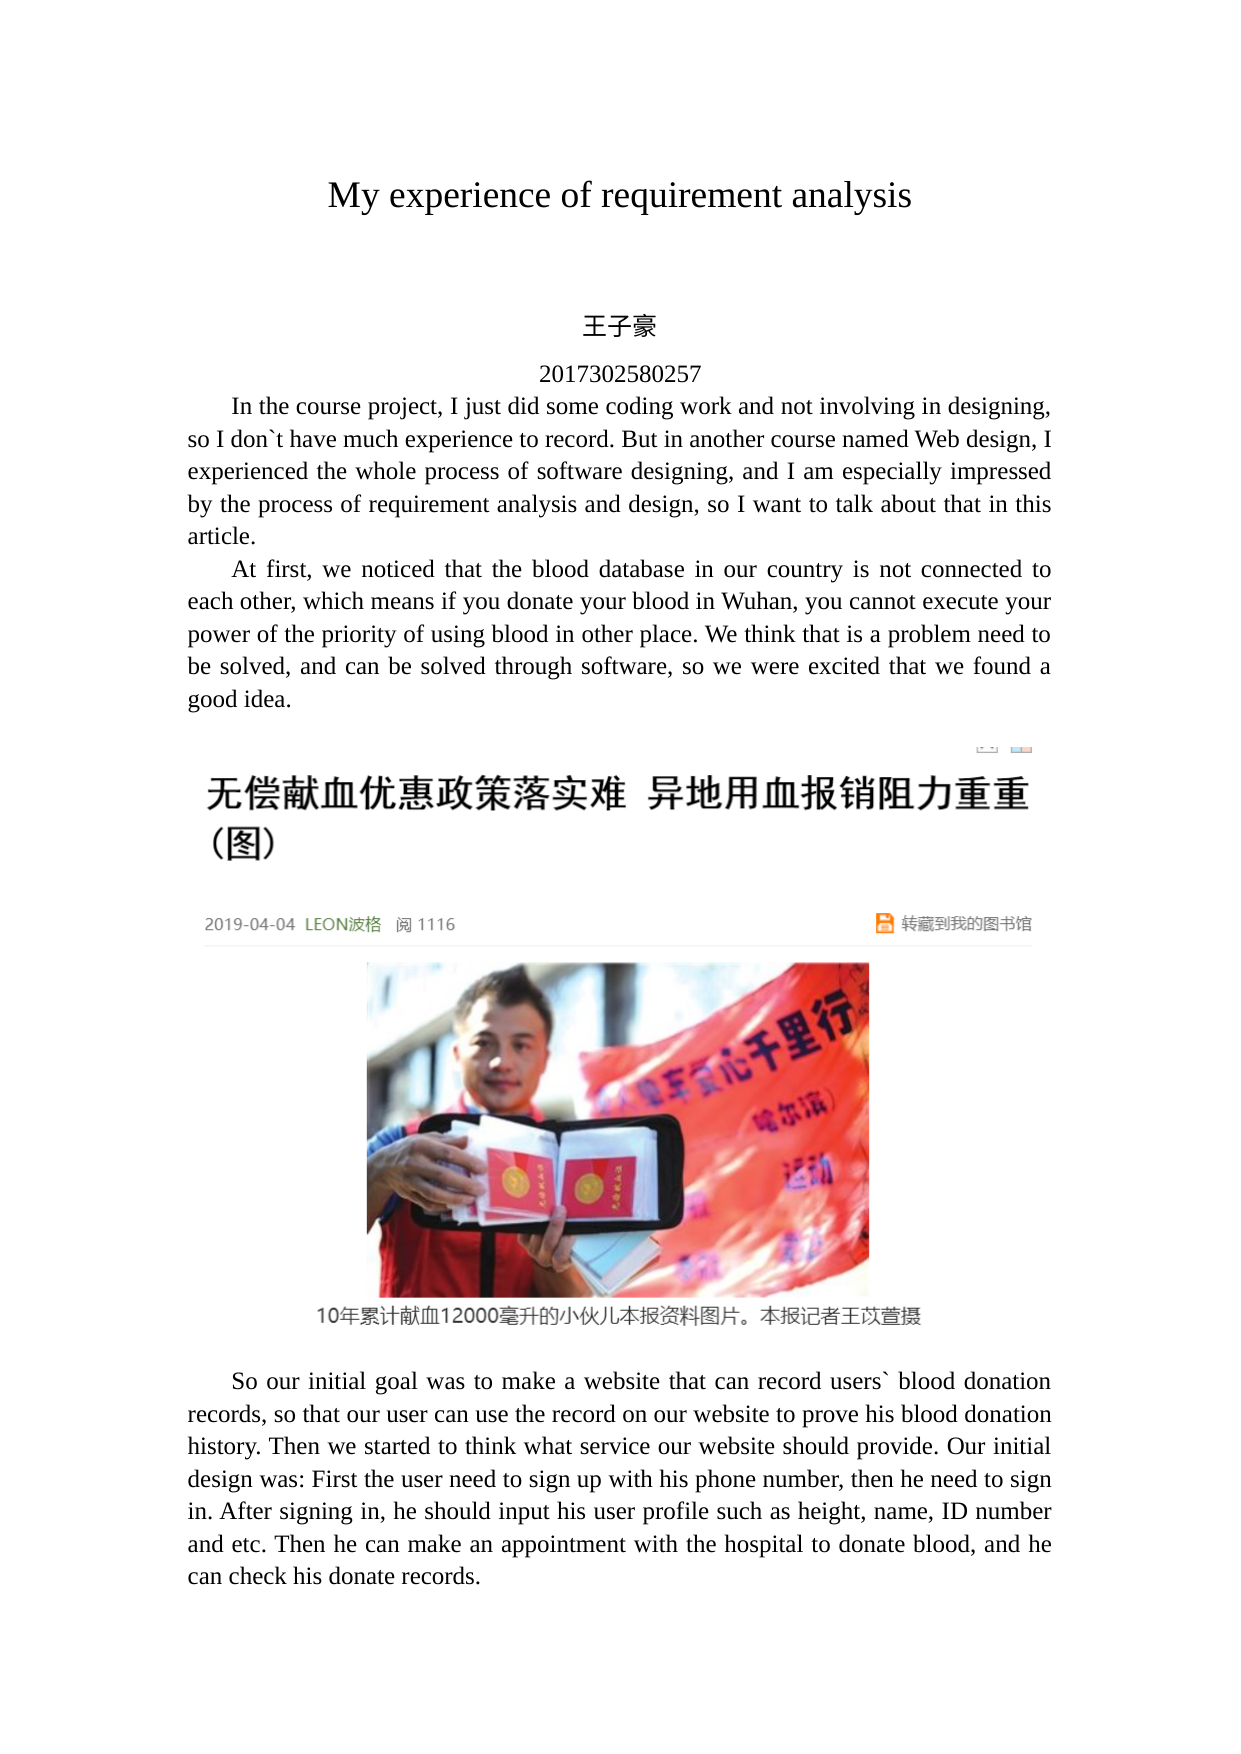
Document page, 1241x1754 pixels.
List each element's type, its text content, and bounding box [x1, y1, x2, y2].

text 王子豪 [187, 292, 1053, 357]
text 2017302580257 [187, 357, 1053, 389]
text So our initial goal was to make a website that can record users` blood donation records, so that our user can use the record on our website to prove his blood donation history. Then we started to think what service our website should provide. Our initial design was: First the user need to sign up with his phone number, then he need to sign in. After signing in, he should input his user profile such as height, name, ID number and etc. Then he can make an appointment with the hospital to donate blood, and he can check his donate records. [187, 1364, 1053, 1592]
text At first, we noticed that the blood database in our country is not connected to each other, which means if you donate your blood in Wuhan, you cannot execute your power of the priority of using blood in other place. We think that is a problem need to be solved, and can be solved through software, so we were excited that we found a good idea. [187, 552, 1053, 714]
text In the course project, I just did some coding work and not involving in designing, so I don`t have much experience to record. But in another course named Web design, I experienced the whole process of software designing, and I am especially impressed by the process of requirement analysis and design, so I want to talk about that in this article. [187, 389, 1053, 552]
picture [187, 747, 1053, 1350]
text My experience of requirement analysis [187, 162, 1053, 227]
